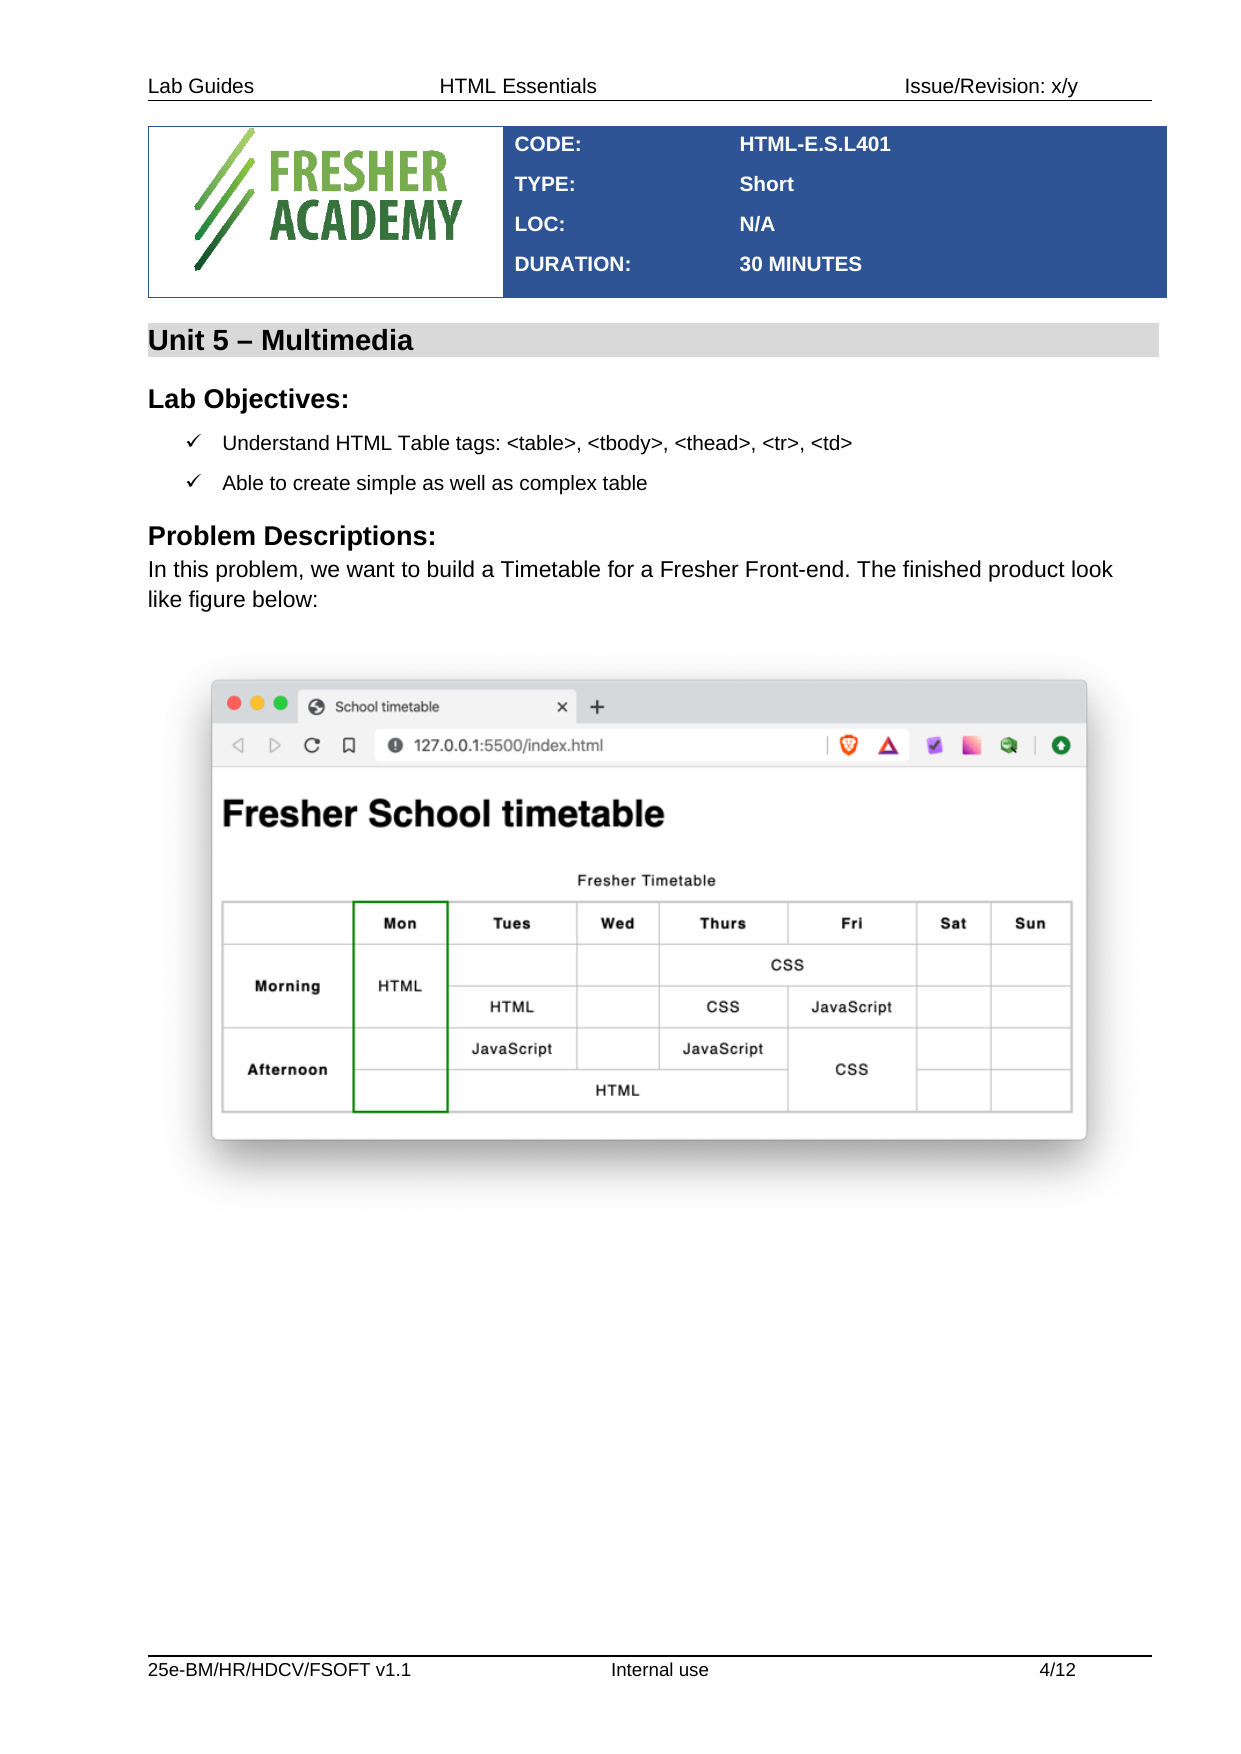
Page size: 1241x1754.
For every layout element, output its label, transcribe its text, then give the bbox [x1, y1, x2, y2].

subtitle Lab Objectives: [148, 383, 1152, 414]
list Understand HTML Table tags: <table>, <tbody>, <thead>, <tr>, <td> [185, 431, 1152, 455]
subtitle Unit 5 – Multimedia [148, 323, 1159, 357]
list Able to create simple as well as complex table [185, 471, 1152, 495]
table_header [149, 127, 503, 297]
picture [147, 636, 1152, 1226]
subtitle Problem Descriptions: [148, 519, 1152, 551]
table_header CODE: HTML-E.S.L401 TYPE: Short LOC: N/A DURATION: 30 MINUTES [504, 127, 1166, 297]
text In this problem, we want to build a Timetable for a Fresher Front-end. The finished product look like figure below: [148, 556, 1152, 612]
picture [183, 126, 468, 273]
